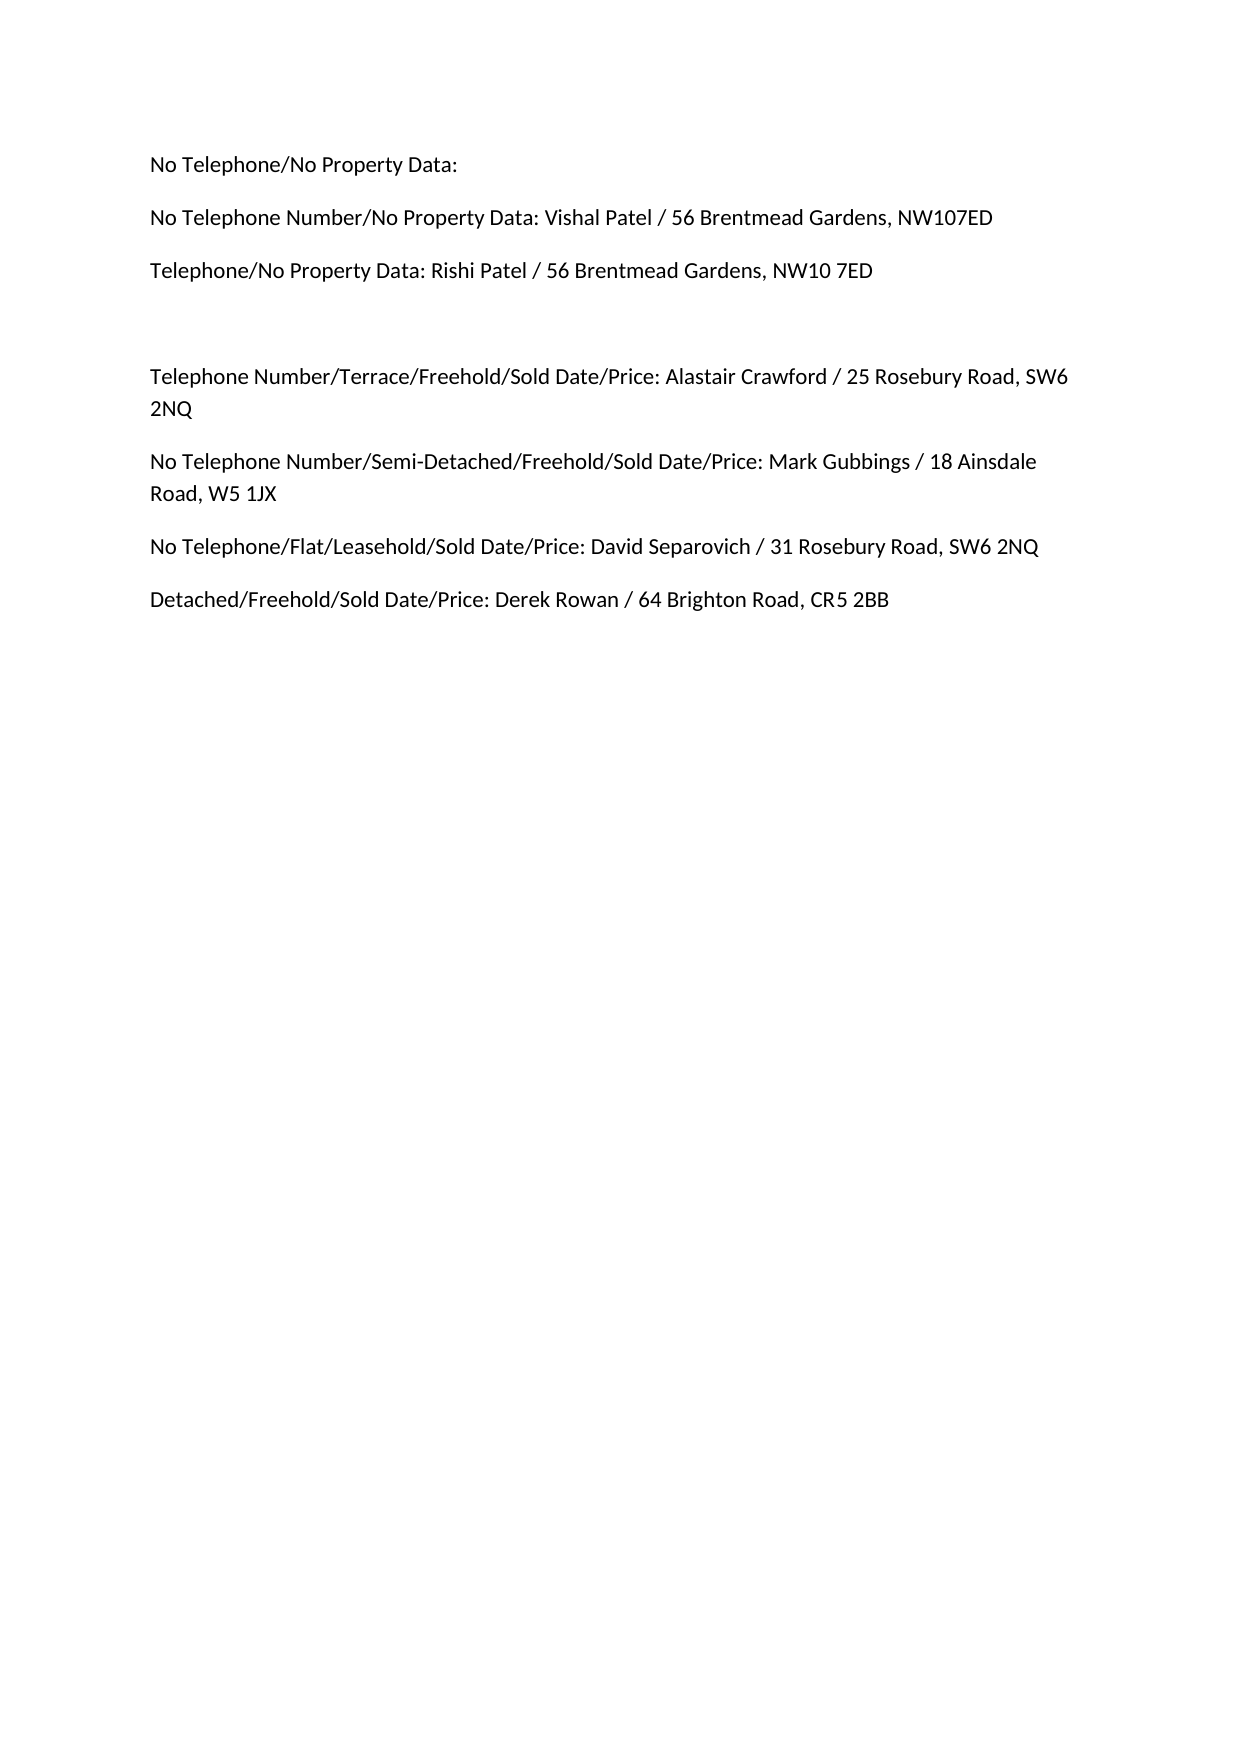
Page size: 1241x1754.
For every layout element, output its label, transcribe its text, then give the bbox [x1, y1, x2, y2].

text No Telephone Number/No Property Data: Vishal Patel / 56 Brentmead Gardens, NW107ED [150, 203, 1090, 231]
text Detached/Freehold/Sold Date/Price: Derek Rowan / 64 Brighton Road, CR5 2BB [150, 586, 1090, 613]
text No Telephone Number/Semi-Detached/Freehold/Sold Date/Price: Mark Gubbings / 18 Ainsdale Road, W5 1JX [150, 447, 1090, 507]
text Telephone Number/Terrace/Freehold/Sold Date/Price: Alastair Crawford / 25 Rosebury Road, SW6 2NQ [150, 362, 1090, 422]
text No Telephone/Flat/Leasehold/Sold Date/Price: David Separovich / 31 Rosebury Road, SW6 2NQ [150, 532, 1090, 561]
text No Telephone/No Property Data: [150, 150, 1090, 178]
text Telephone/No Property Data: Rishi Patel / 56 Brentmead Gardens, NW10 7ED [150, 256, 1090, 284]
